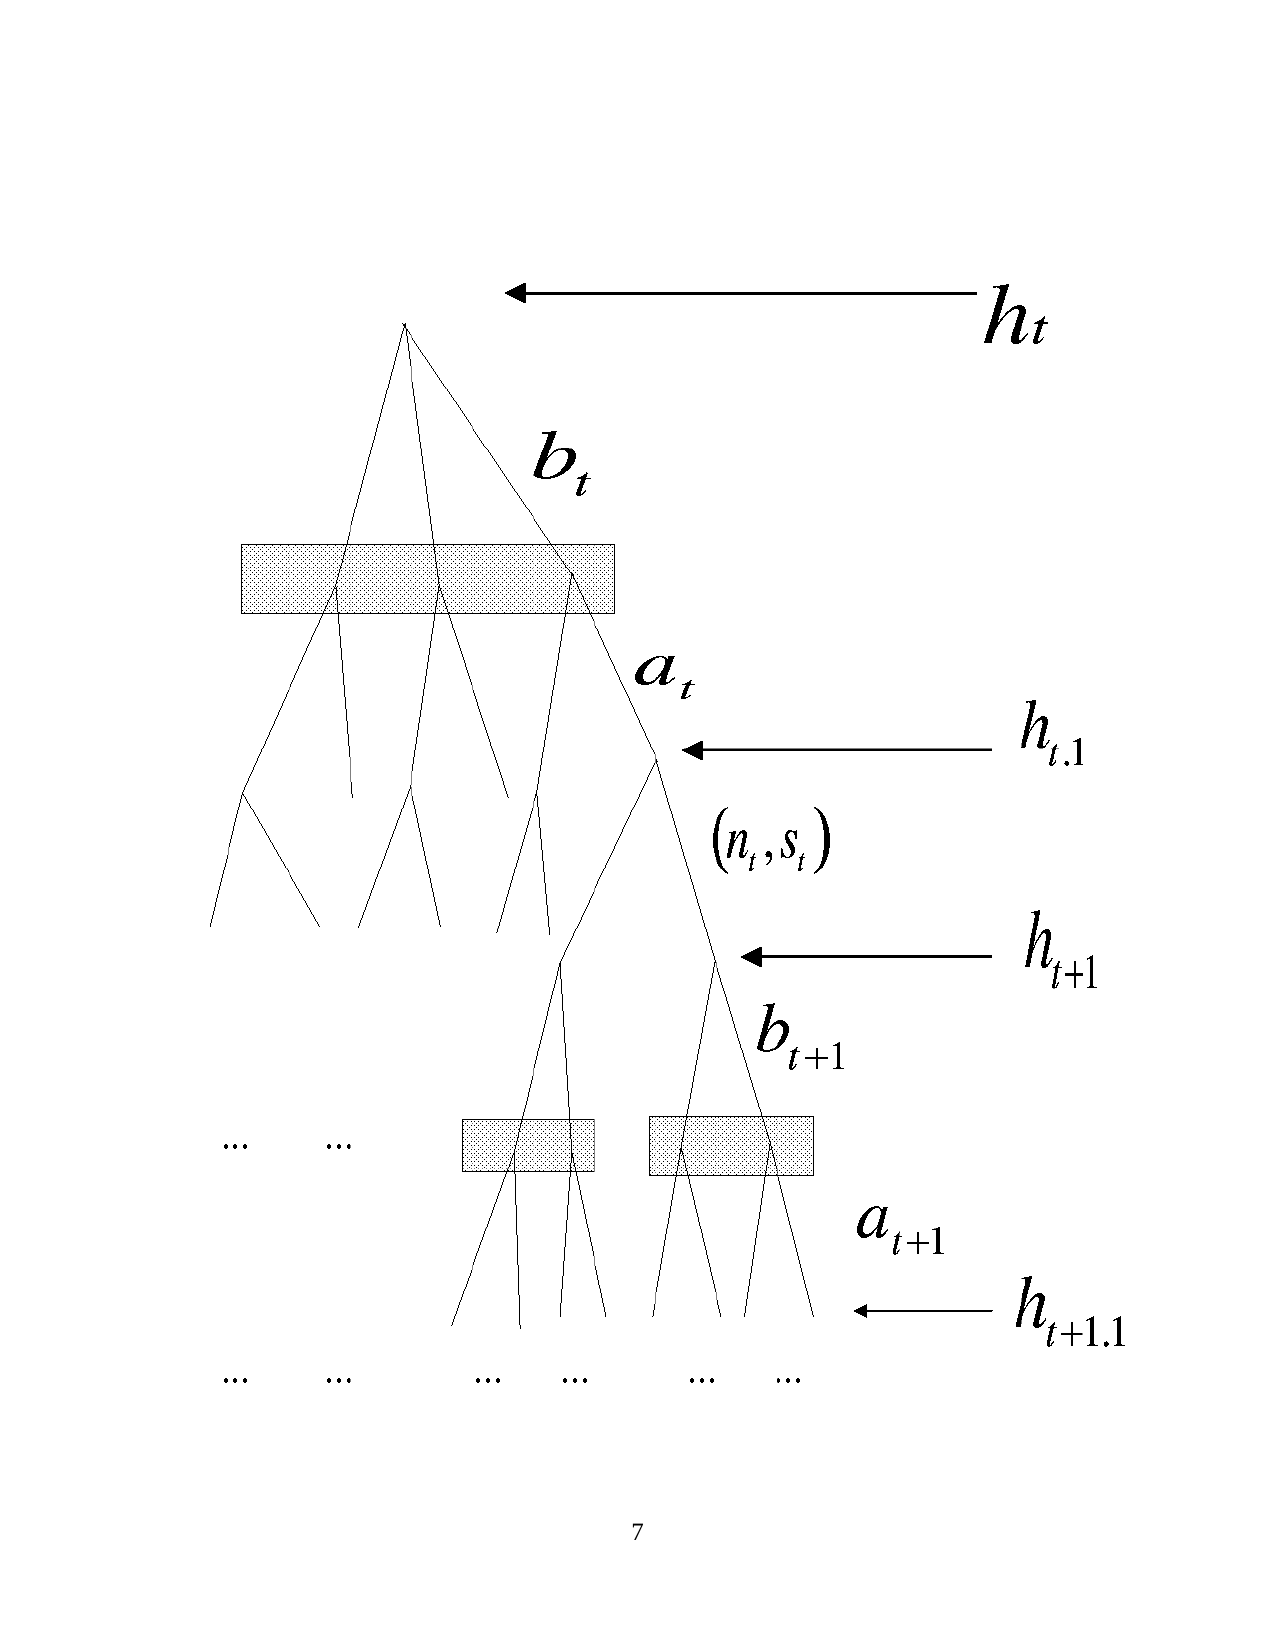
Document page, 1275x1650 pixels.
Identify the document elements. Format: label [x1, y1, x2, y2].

picture [168, 150, 1144, 1501]
